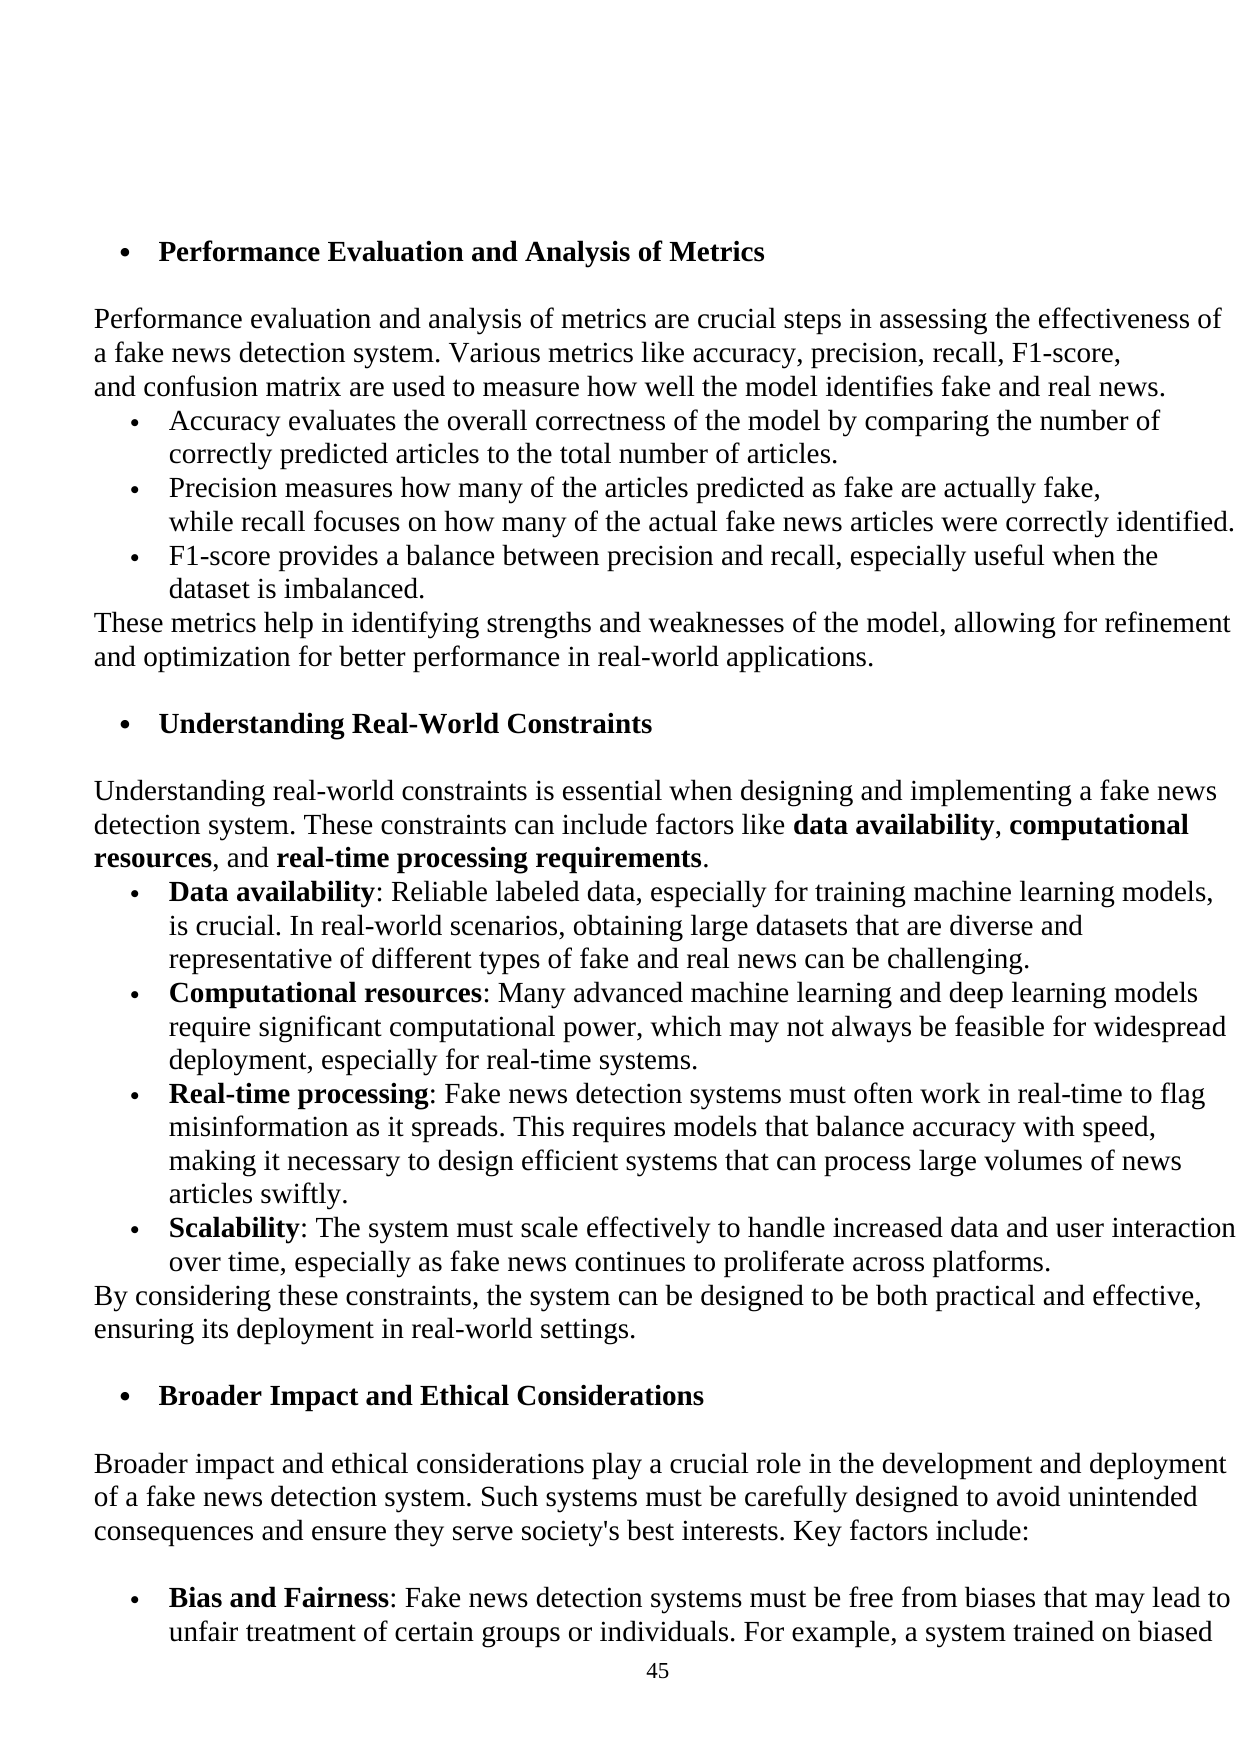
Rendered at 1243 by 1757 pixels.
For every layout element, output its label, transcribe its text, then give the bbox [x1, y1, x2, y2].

subtitle Performance Evaluation and Analysis of Metrics [121, 234, 1238, 268]
subtitle Understanding Real-World Constraints [121, 706, 1238, 740]
text Broader impact and ethical considerations play a crucial role in the development and deployment of a fake news detection system. Such systems must be carefully designed to avoid unintended consequences and ensure they serve society's best interests. Key factors include: [94, 1446, 1238, 1546]
list Precision measures how many of the articles predicted as fake are actually fake, while recall focuses on how many of the actual fake news articles were correctly identified. [131, 470, 1238, 537]
text Performance evaluation and analysis of metrics are crucial steps in assessing the effectiveness of a fake news detection system. Various metrics like accuracy, precision, recall, F1-score, and confusion matrix are used to measure how well the model identifies fake and real news. [94, 302, 1238, 402]
list Real-time processing: Fake news detection systems must often work in real-time to flag misinformation as it spreads. This requires models that balance accuracy with speed, making it necessary to design efficient systems that can process large volumes of news articles swiftly. [131, 1076, 1238, 1210]
list Scalability: The system must scale effectively to handle increased data and user interaction over time, especially as fake news continues to proliferate across platforms. [131, 1210, 1238, 1277]
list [131, 1581, 1238, 1648]
text By considering these constraints, the system can be designed to be both practical and effective, ensuring its deployment in real-world settings. [94, 1278, 1238, 1345]
subtitle Broader Impact and Ethical Considerations [121, 1378, 1238, 1412]
text These metrics help in identifying strengths and weaknesses of the model, allowing for refinement and optimization for better performance in real-world applications. [94, 605, 1238, 672]
text Understanding real-world constraints is essential when designing and implementing a fake news detection system. These constraints can include factors like data availability, computational resources, and real-time processing requirements. [94, 773, 1238, 874]
list Data availability: Reliable labeled data, especially for training machine learning models, is crucial. In real-world scenarios, obtaining large datasets that are diverse and representative of different types of fake and real news can be challenging. [131, 874, 1238, 975]
list Computational resources: Many advanced machine learning and deep learning models require significant computational power, which may not always be feasible for widespread deployment, especially for real-time systems. [131, 975, 1238, 1076]
list Accuracy evaluates the overall correctness of the model by comparing the number of correctly predicted articles to the total number of articles. [131, 403, 1238, 470]
list F1-score provides a balance between precision and recall, especially useful when the dataset is imbalanced. [131, 538, 1238, 605]
